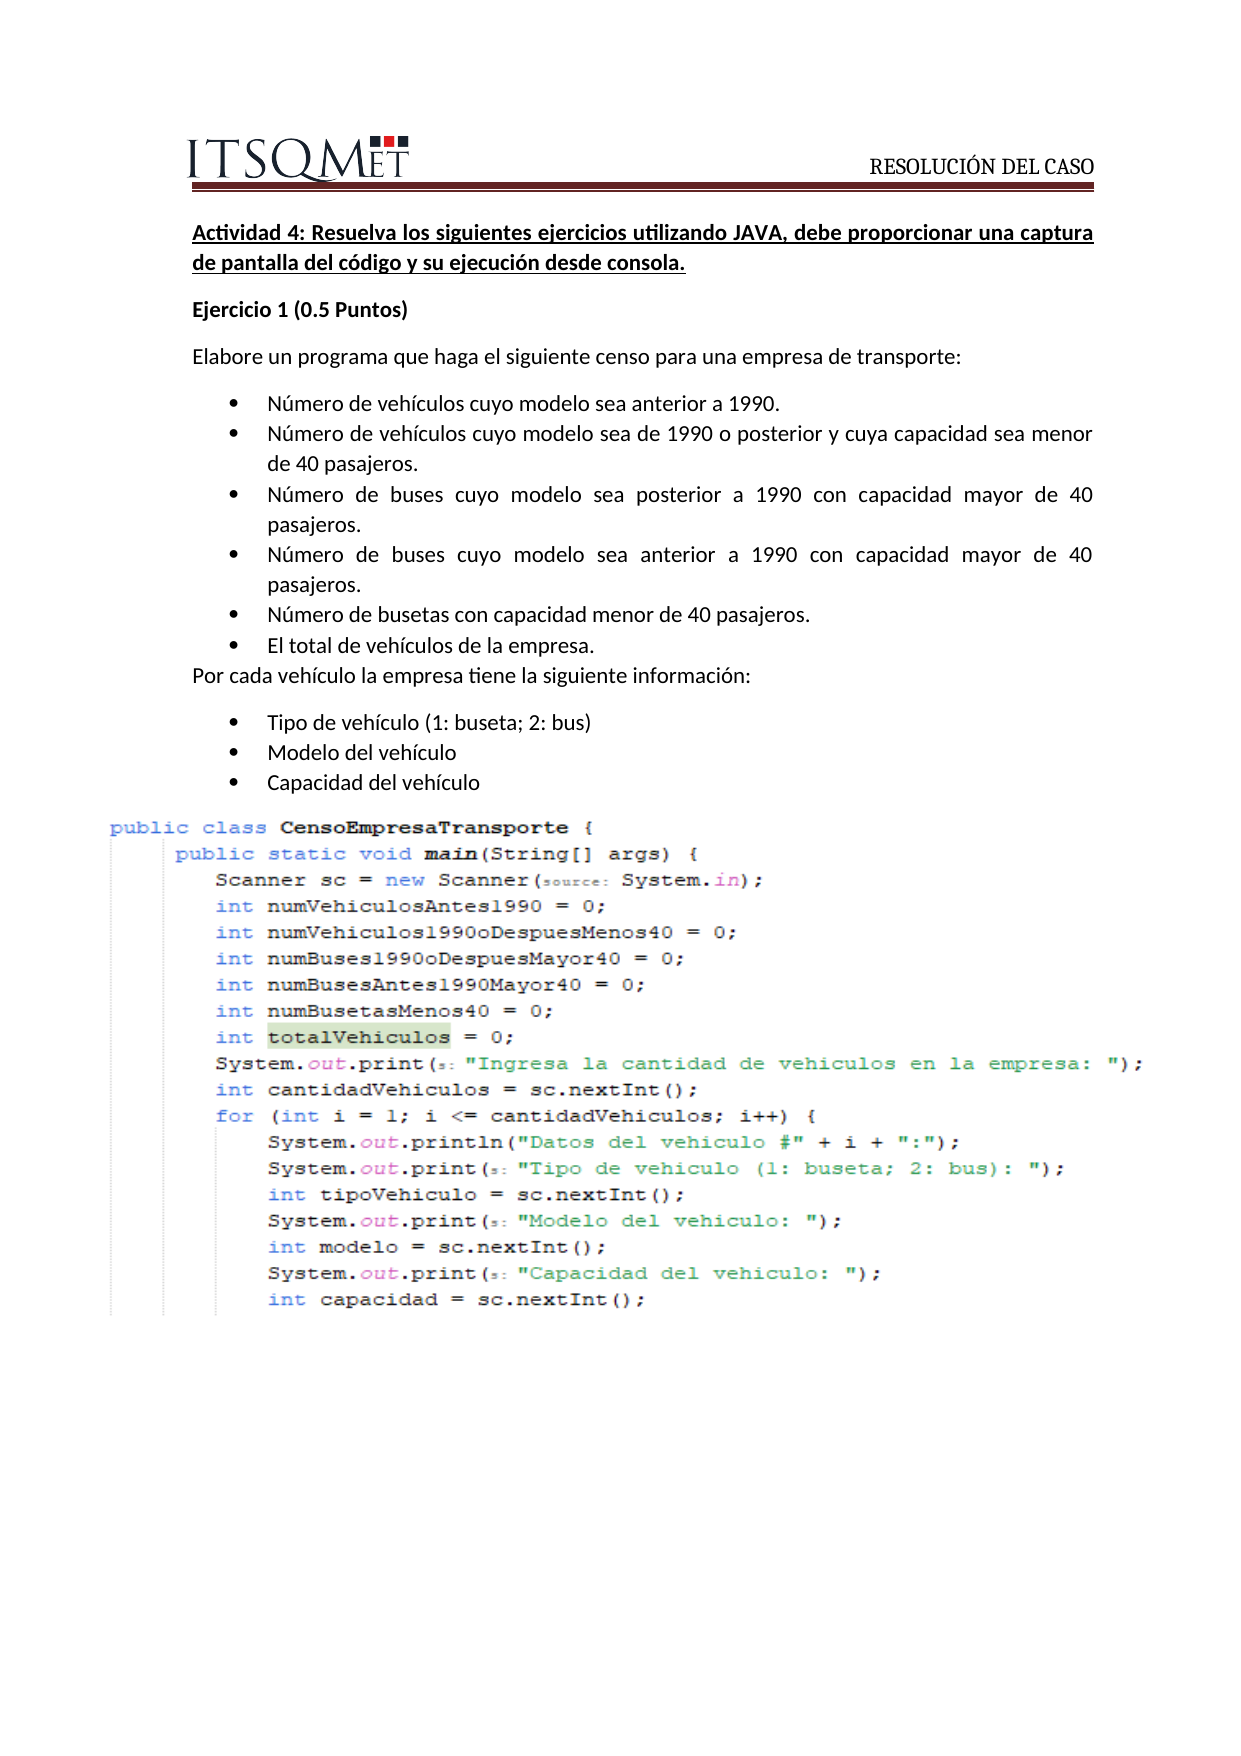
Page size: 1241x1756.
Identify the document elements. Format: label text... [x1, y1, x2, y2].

text Ejercicio 1 (0.5 Puntos) [192, 295, 1094, 323]
list El total de vehículos de la empresa. [229, 631, 1094, 659]
text Elabore un programa que haga el siguiente censo para una empresa de transporte: [192, 342, 1094, 370]
picture [94, 816, 1154, 1317]
list Número de vehículos cuyo modelo sea de 1990 o posterior y cuya capacidad sea menor de 40 pasajeros. [229, 419, 1094, 477]
list Capacidad del vehículo [229, 768, 1094, 796]
list Número de buses cuyo modelo sea posterior a 1990 con capacidad mayor de 40 pasajeros. [229, 480, 1094, 538]
list Tipo de vehículo (1: buseta; 2: bus) [229, 708, 1094, 736]
text Por cada vehículo la empresa tiene la siguiente información: [192, 661, 1094, 689]
list Número de vehículos cuyo modelo sea anterior a 1990. [229, 389, 1094, 417]
picture [168, 127, 427, 192]
list Modelo del vehículo [229, 738, 1094, 766]
list Número de buses cuyo modelo sea anterior a 1990 con capacidad mayor de 40 pasajeros. [229, 540, 1094, 598]
text Actividad 4: Resuelva los siguientes ejercicios utilizando JAVA, debe proporcionar una captura de pantalla del código y su ejecución desde consola. [192, 218, 1094, 242]
text Actividad 4: Resuelva los siguientes ejercicios utilizando JAVA, debe proporcionar una captura de pantalla del código y su ejecución desde consola. [192, 244, 1094, 276]
list Número de busetas con capacidad menor de 40 pasajeros. [229, 601, 1094, 628]
